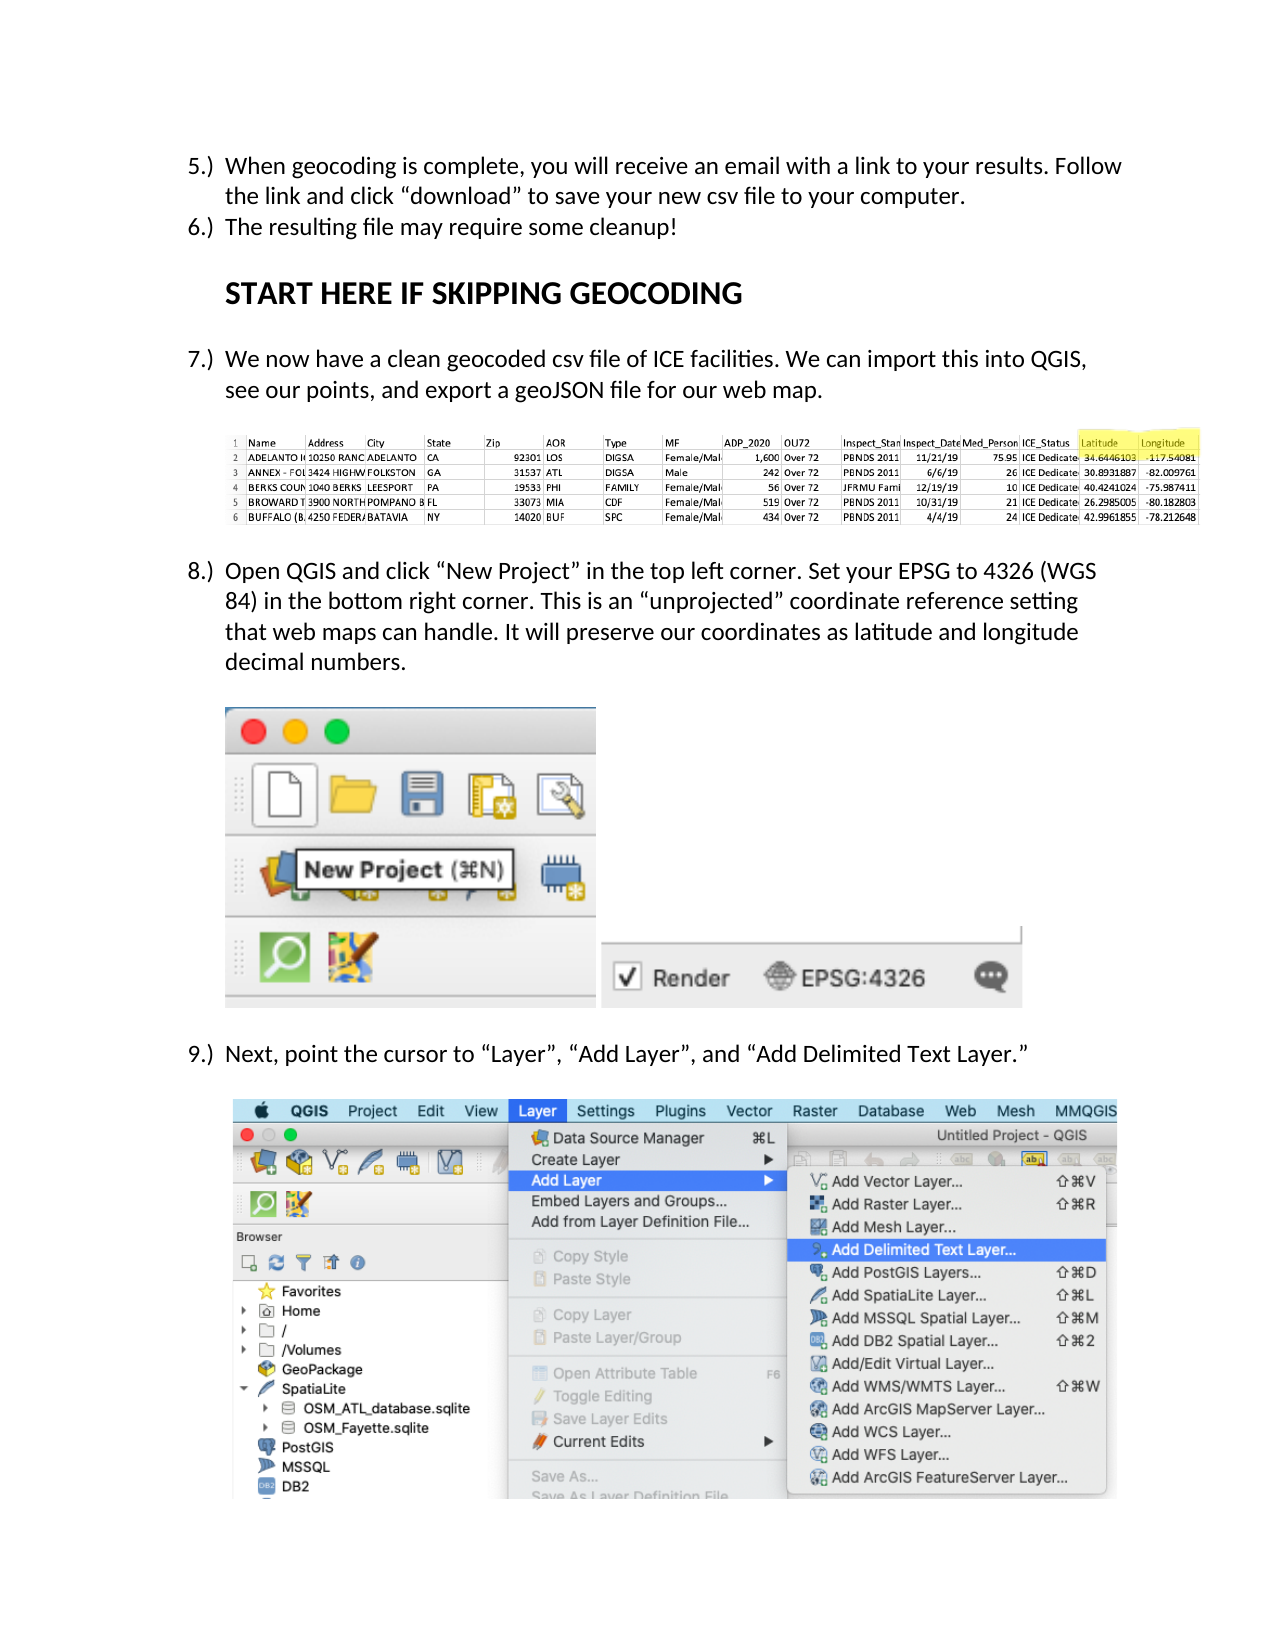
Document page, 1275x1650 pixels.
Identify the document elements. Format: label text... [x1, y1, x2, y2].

picture [225, 707, 596, 1008]
picture [225, 423, 1207, 525]
picture [232, 1099, 1118, 1499]
list The resulting file may require some cleanup! [187, 211, 1125, 242]
list When geocoding is complete, you will receive an email with a link to your results. Follow the link and click “download” to save your new csv file to your computer. [187, 150, 1125, 211]
list We now have a clean geocoded csv file of ICE facilities. We can import this into QGIS, see our points, and export a geoJSON file for our web map. [187, 343, 1125, 404]
list START HERE IF SKIPPING GEOCODING [225, 272, 1125, 313]
picture [601, 926, 1023, 1008]
list Open QGIS and click “New Project” in the top left corner. Set your EPSG to 4326 (WGS 84) in the bottom right corner. This is an “unprojected” coordinate reference setting that web maps can handle. It will preserve our coordinates as latitude and longitude decimal numbers. [187, 555, 1125, 677]
list Next, point the cursor to “Layer”, “Add Layer”, and “Add Delimited Text Layer.” [187, 1038, 1125, 1069]
